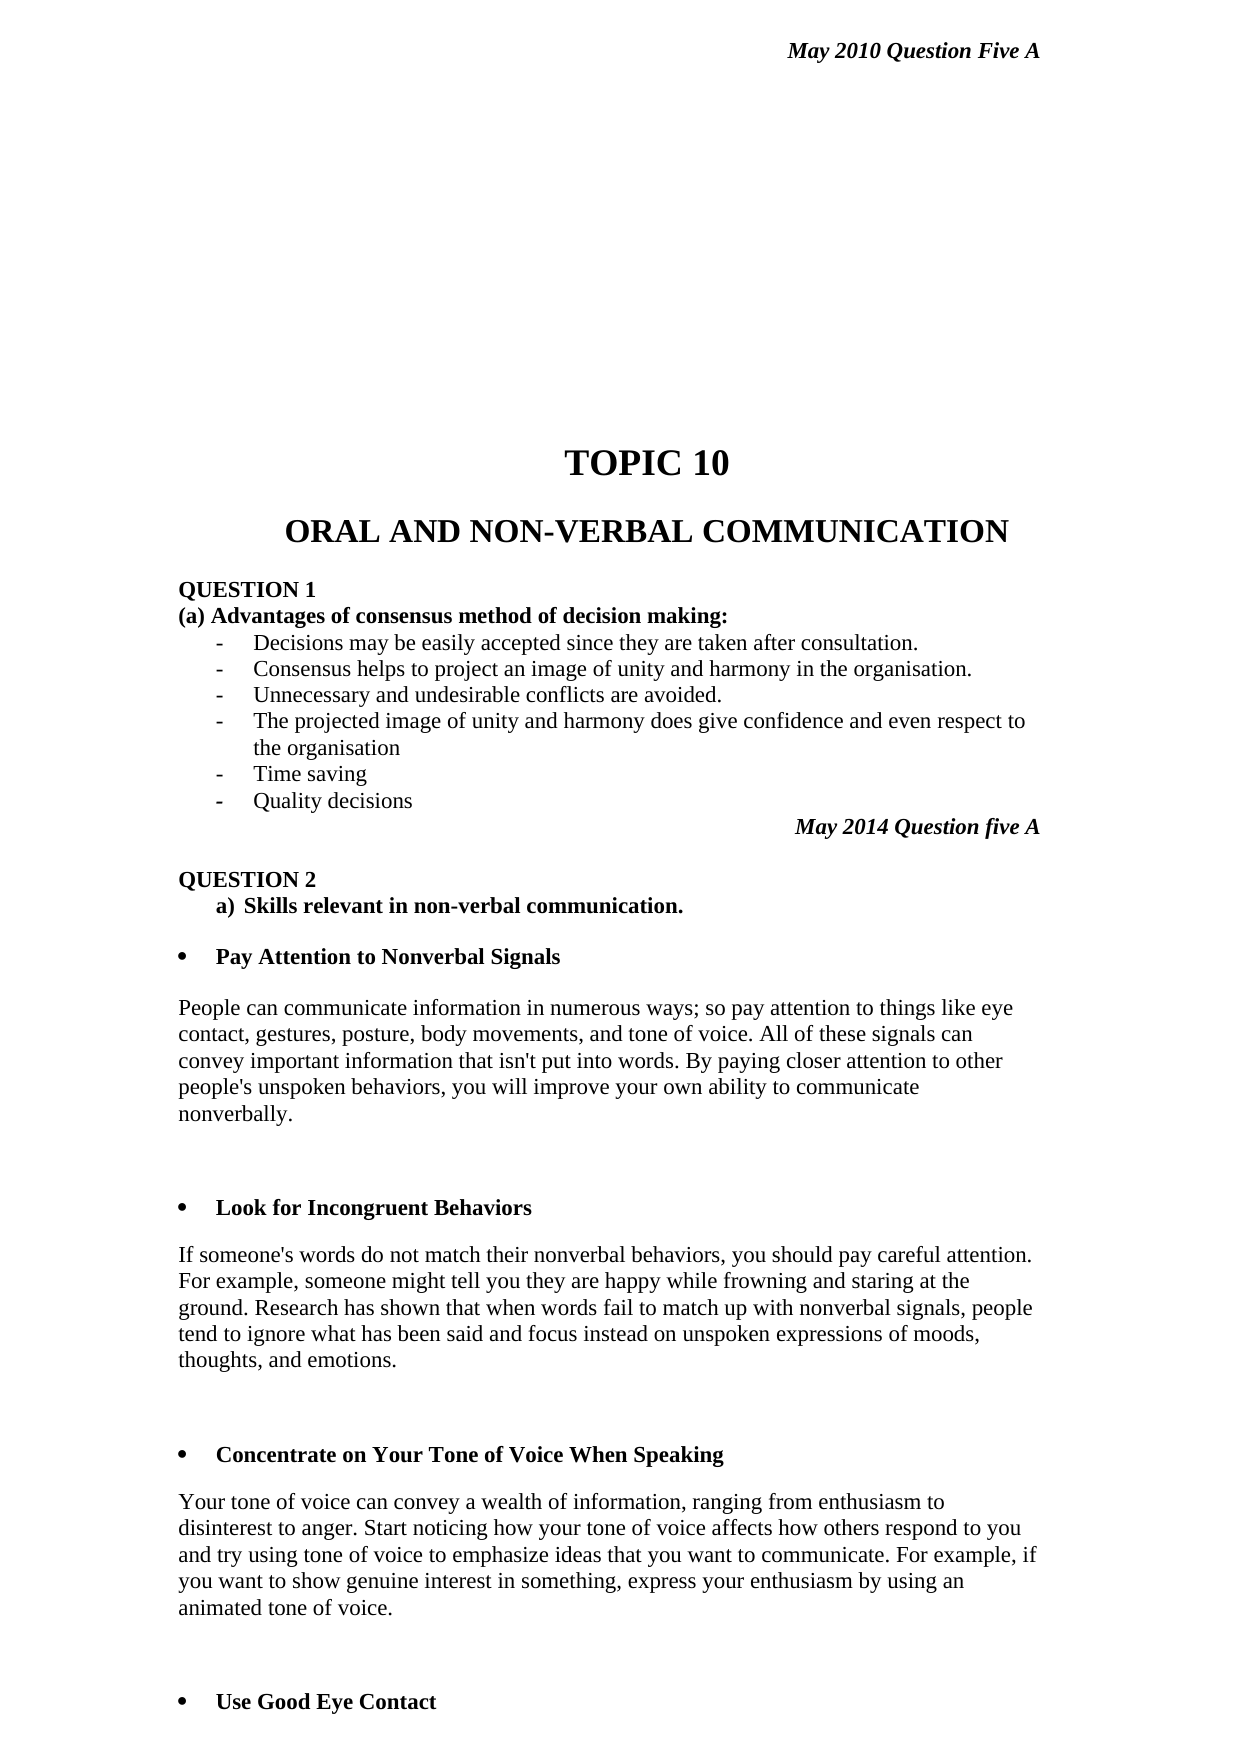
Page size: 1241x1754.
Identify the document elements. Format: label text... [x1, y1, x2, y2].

text (a) Advantages of consensus method of decision making: [178, 602, 1041, 628]
list Time saving [216, 760, 1041, 787]
list Decisions may be easily accepted since they are taken after consultation. [216, 628, 1041, 655]
list Consensus helps to project an image of unity and harmony in the organisation. [216, 655, 1041, 681]
text Your tone of voice can convey a wealth of information, ranging from enthusiasm to disinterest to anger. Start noticing how your tone of voice affects how others respond to you and try using tone of voice to emphasize ideas that you want to communicate. For example, if you want to show genuine interest in something, express your enthusiasm by using an animated tone of voice. [178, 1488, 1041, 1620]
text May 2010 Question Five A [178, 37, 1041, 64]
text People can communicate information in numerous ways; so pay attention to things like eye contact, gestures, posture, body movements, and tone of voice. All of these signals can convey important information that isn't put into words. By paying closer attention to other people's unspoken behaviors, you will improve your own ability to communicate nonverbally. [178, 994, 1041, 1126]
list Unnecessary and undesirable conflicts are avoided. [216, 681, 1041, 708]
list Skills relevant in non-verbal communication. [216, 892, 1041, 918]
list Concentrate on Your Tone of Voice When Speaking [178, 1441, 1041, 1467]
list Quality decisions [216, 787, 1041, 813]
list Use Good Eye Contact [178, 1688, 1041, 1714]
list Look for Incongruent Behaviors [178, 1194, 1041, 1220]
text ORAL AND NON-VERBAL COMMUNICATION [178, 511, 1041, 549]
text QUESTION 2 [178, 866, 1041, 892]
text QUESTION 1 [178, 576, 1041, 602]
list Pay Attention to Nonverbal Signals [178, 943, 1041, 969]
text If someone's words do not match their nonverbal behaviors, you should pay careful attention. For example, someone might tell you they are happy while frowning and staring at the ground. Research has shown that when words fail to match up with nonverbal signals, people tend to ignore what has been said and focus instead on unspoken expressions of moods, thoughts, and emotions. [178, 1241, 1041, 1373]
list The projected image of unity and harmony does give confidence and even respect to the organisation [216, 708, 1041, 760]
text May 2014 Question five A [253, 813, 1041, 839]
text TOPIC 10 [178, 441, 1041, 484]
